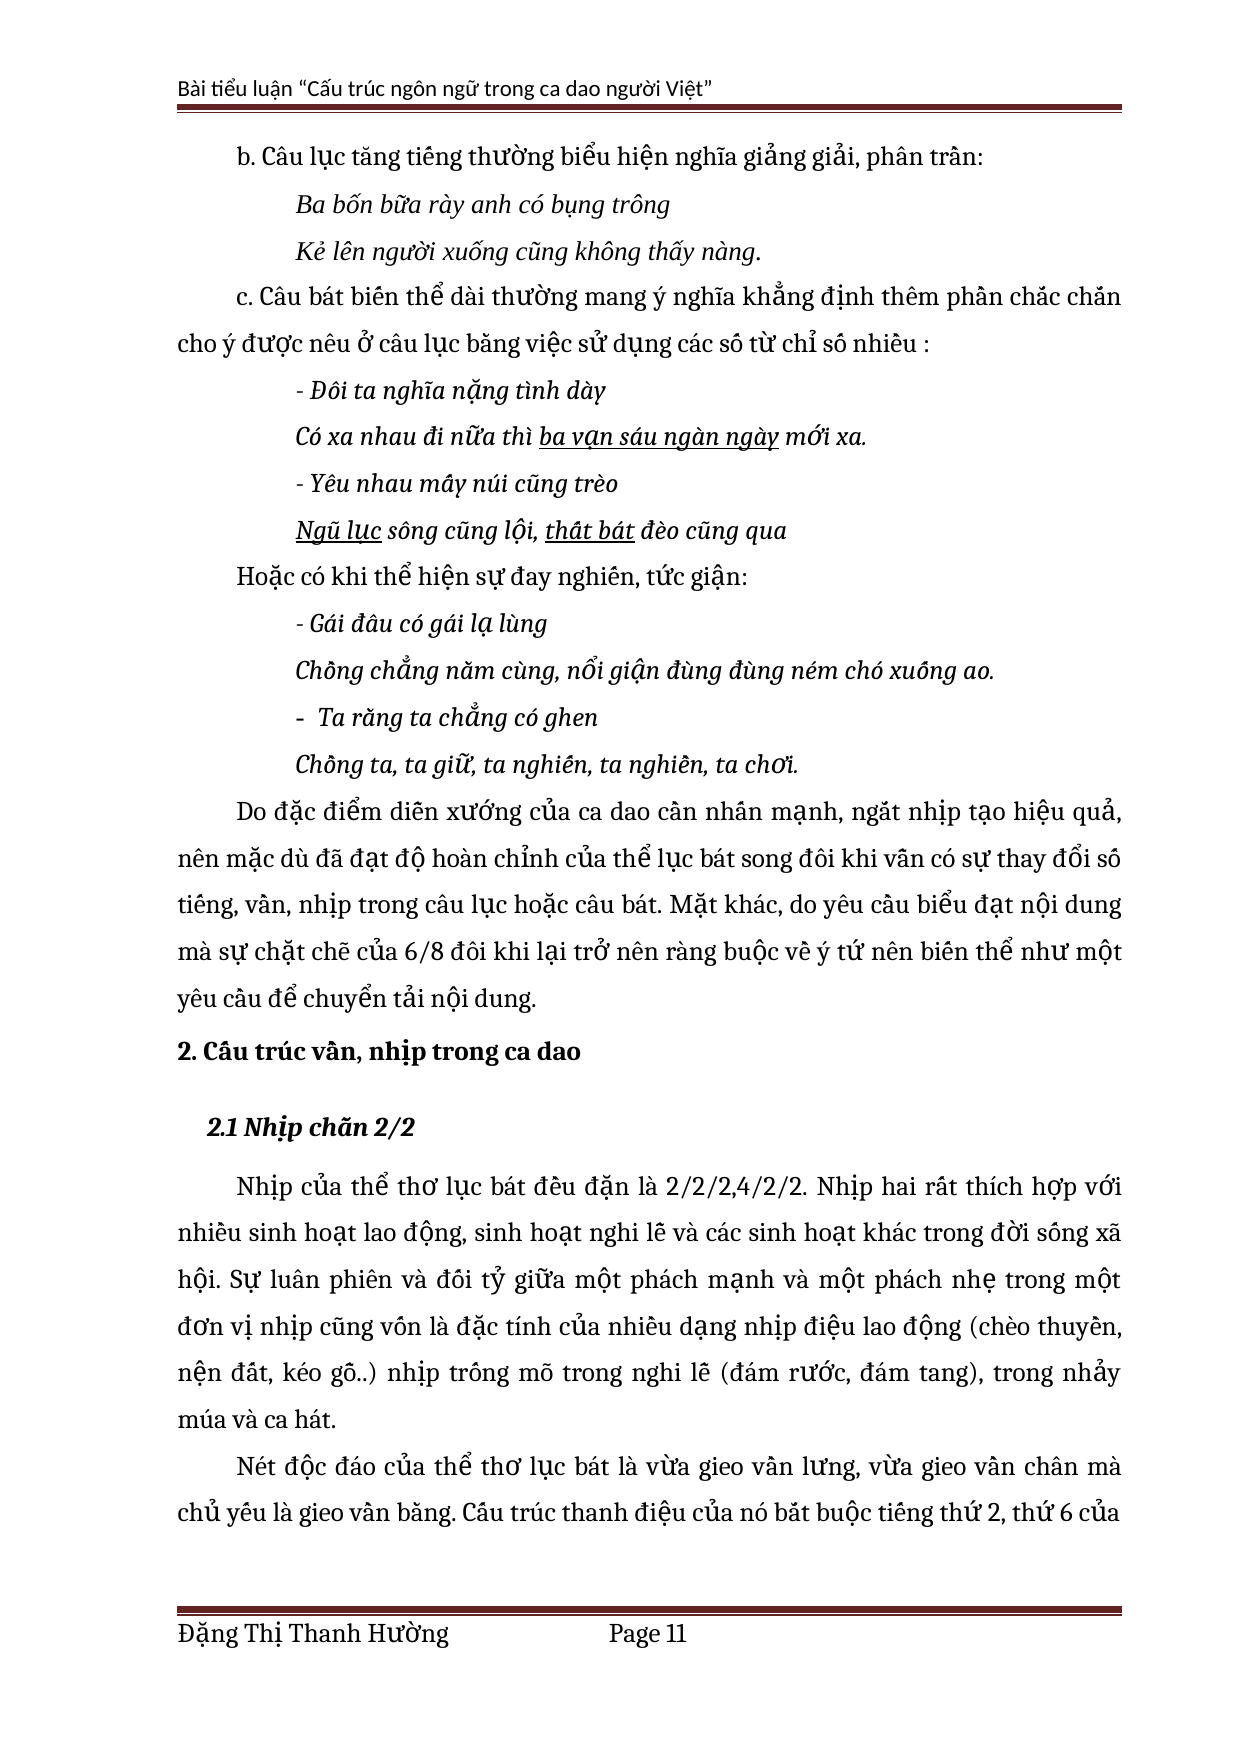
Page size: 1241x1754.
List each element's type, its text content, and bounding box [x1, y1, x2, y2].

text Ba bốn bữa rày anh có bụng trông [177, 188, 1122, 219]
text - Yêu nhau mấy núi cũng trèo [177, 468, 1122, 499]
text Chồng ta, ta giữ, ta nghiến, ta nghiền, ta chơi. [177, 749, 1122, 781]
text Kẻ lên người xuống cũng không thấy nàng. [177, 235, 1122, 266]
text - Ta rằng ta chẳng có ghen [177, 701, 1122, 733]
text Ngũ lục sông cũng lội, thất bát đèo cũng qua [177, 515, 1122, 546]
text b. Câu lục tăng tiếng thường biểu hiện nghĩa giảng giải, phân trần: [177, 141, 1122, 172]
text Có xa nhau đi nữa thì ba vạn sáu ngàn ngày mới xa. [177, 421, 1122, 452]
text - Đôi ta nghĩa nặng tình dày [177, 375, 1122, 406]
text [177, 1451, 1122, 1528]
text 2.1 Nhịp chẵn 2/2 [177, 1112, 1122, 1143]
text Chồng chẳng nằm cùng, nổi giận đùng đùng ném chó xuống ao. [177, 655, 1122, 686]
text Do đặc điểm diễn xướng của ca dao cần nhấn mạnh, ngắt nhịp tạo hiệu quả, nên mặc dù đã đạt độ hoàn chỉnh của thể lục bát song đôi khi vẫn có sự thay đổi số tiếng, vần, nhịp trong câu lục hoặc câu bát. Mặt khác, do yêu cầu biểu đạt nội dung mà sự chặt chẽ của 6/8 đôi khi lại trở nên ràng buộc về ý tứ nên biến thể như một yêu cầu để chuyển tải nội dung. [177, 796, 1122, 1014]
text - Gái đâu có gái lạ lùng [177, 608, 1122, 639]
text 2. Cấu trúc vần, nhịp trong ca dao [177, 1036, 1122, 1067]
text Nhịp của thể thơ lục bát đều đặn là 2/2/2,4/2/2. Nhịp hai rất thích hợp với nhiều sinh hoạt lao động, sinh hoạt nghi lễ và các sinh hoạt khác trong đời sống xã hội. Sự luân phiên và đối tỷ giữa một phách mạnh và một phách nhẹ trong một đơn vị nhịp cũng vốn là đặc tính của nhiều dạng nhịp điệu lao động (chèo thuyền, nện đất, kéo gỗ..) nhịp trống mõ trong nghi lễ (đám rước, đám tang), trong nhảy múa và ca hát. [177, 1171, 1122, 1435]
text c. Câu bát biến thể dài thường mang ý nghĩa khẳng định thêm phần chắc chắn cho ý được nêu ở câu lục bằng việc sử dụng các số từ chỉ số nhiều : [177, 281, 1122, 359]
text Hoặc có khi thể hiện sự đay nghiến, tức giận: [177, 561, 1122, 592]
